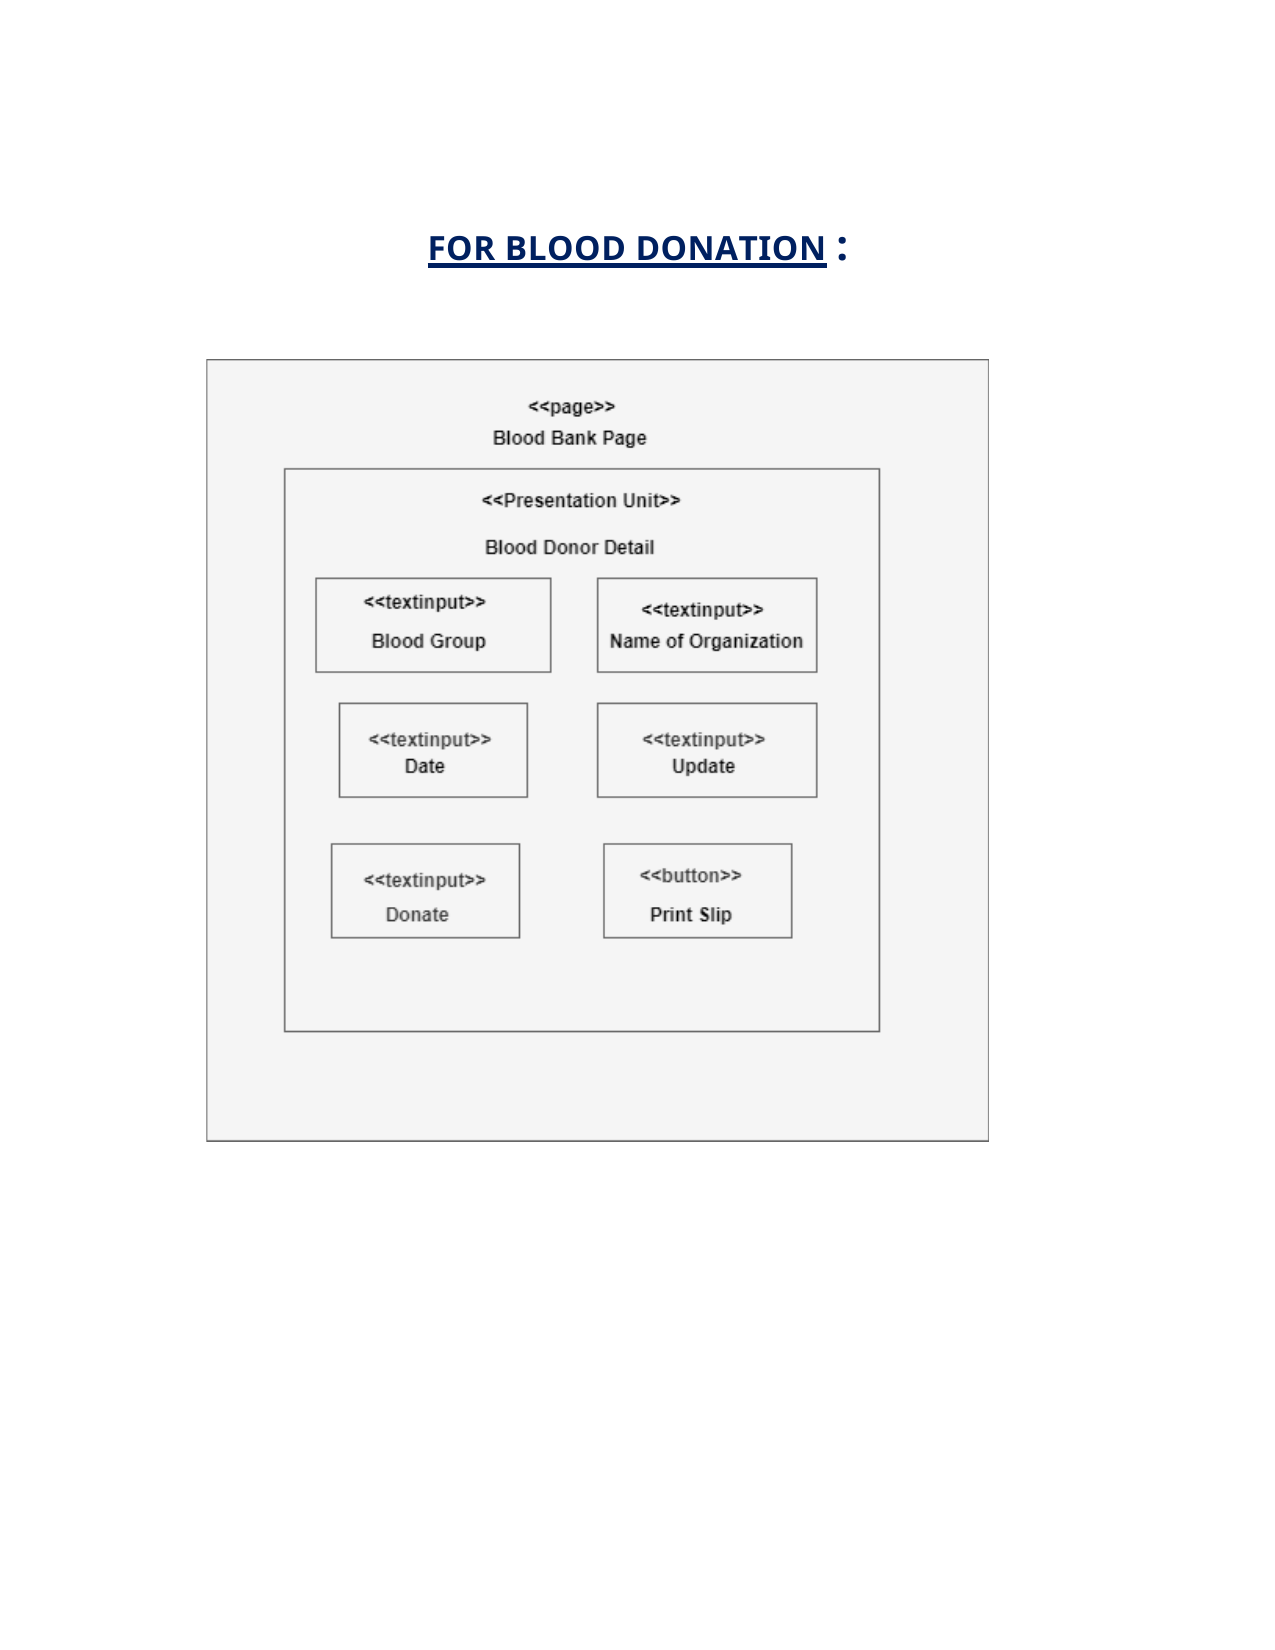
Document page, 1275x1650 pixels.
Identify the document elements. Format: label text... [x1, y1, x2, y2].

picture [206, 359, 989, 1142]
text FOR BLOOD DONATION : [150, 216, 1125, 272]
